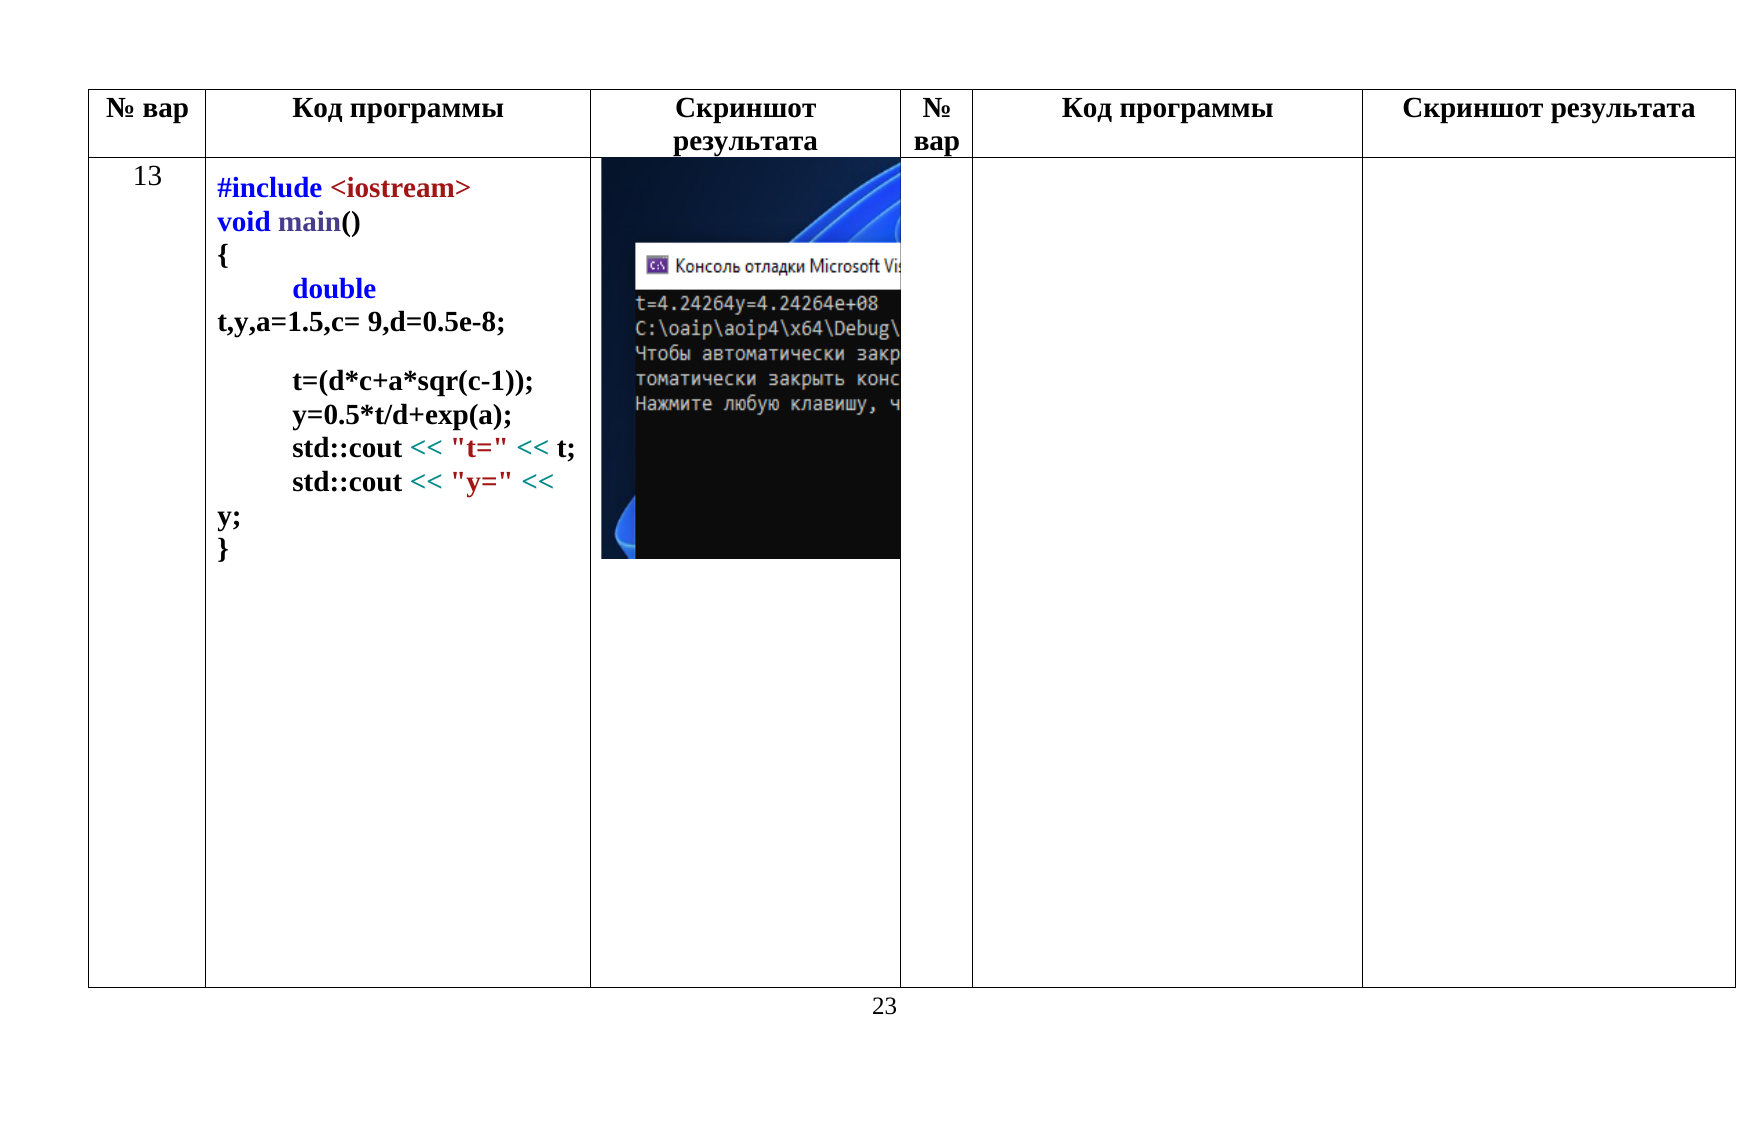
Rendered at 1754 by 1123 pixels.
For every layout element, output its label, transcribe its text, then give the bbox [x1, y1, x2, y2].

table_cell 13 [89, 158, 205, 987]
table_header Код программы [973, 90, 1362, 157]
table_cell [591, 158, 900, 987]
table_cell #include <iostream> void main() { double t,y,a=1.5,c= 9,d=0.5e-8; t=(d*c+a*sqr(c-1)); y=0.5*t/d+exp(a); std::cout << "t=" << t; std::cout << "y=" << y; } [206, 158, 590, 987]
table_cell [901, 158, 972, 987]
table_header Скриншот результата [1363, 90, 1735, 157]
picture [601, 157, 901, 559]
table_cell [973, 158, 1362, 987]
table_header Код программы [206, 90, 590, 157]
table_cell [1363, 158, 1735, 987]
table_header Скриншот результата [591, 90, 900, 157]
table_header № вар [89, 90, 205, 157]
table_header № вар [901, 90, 972, 157]
